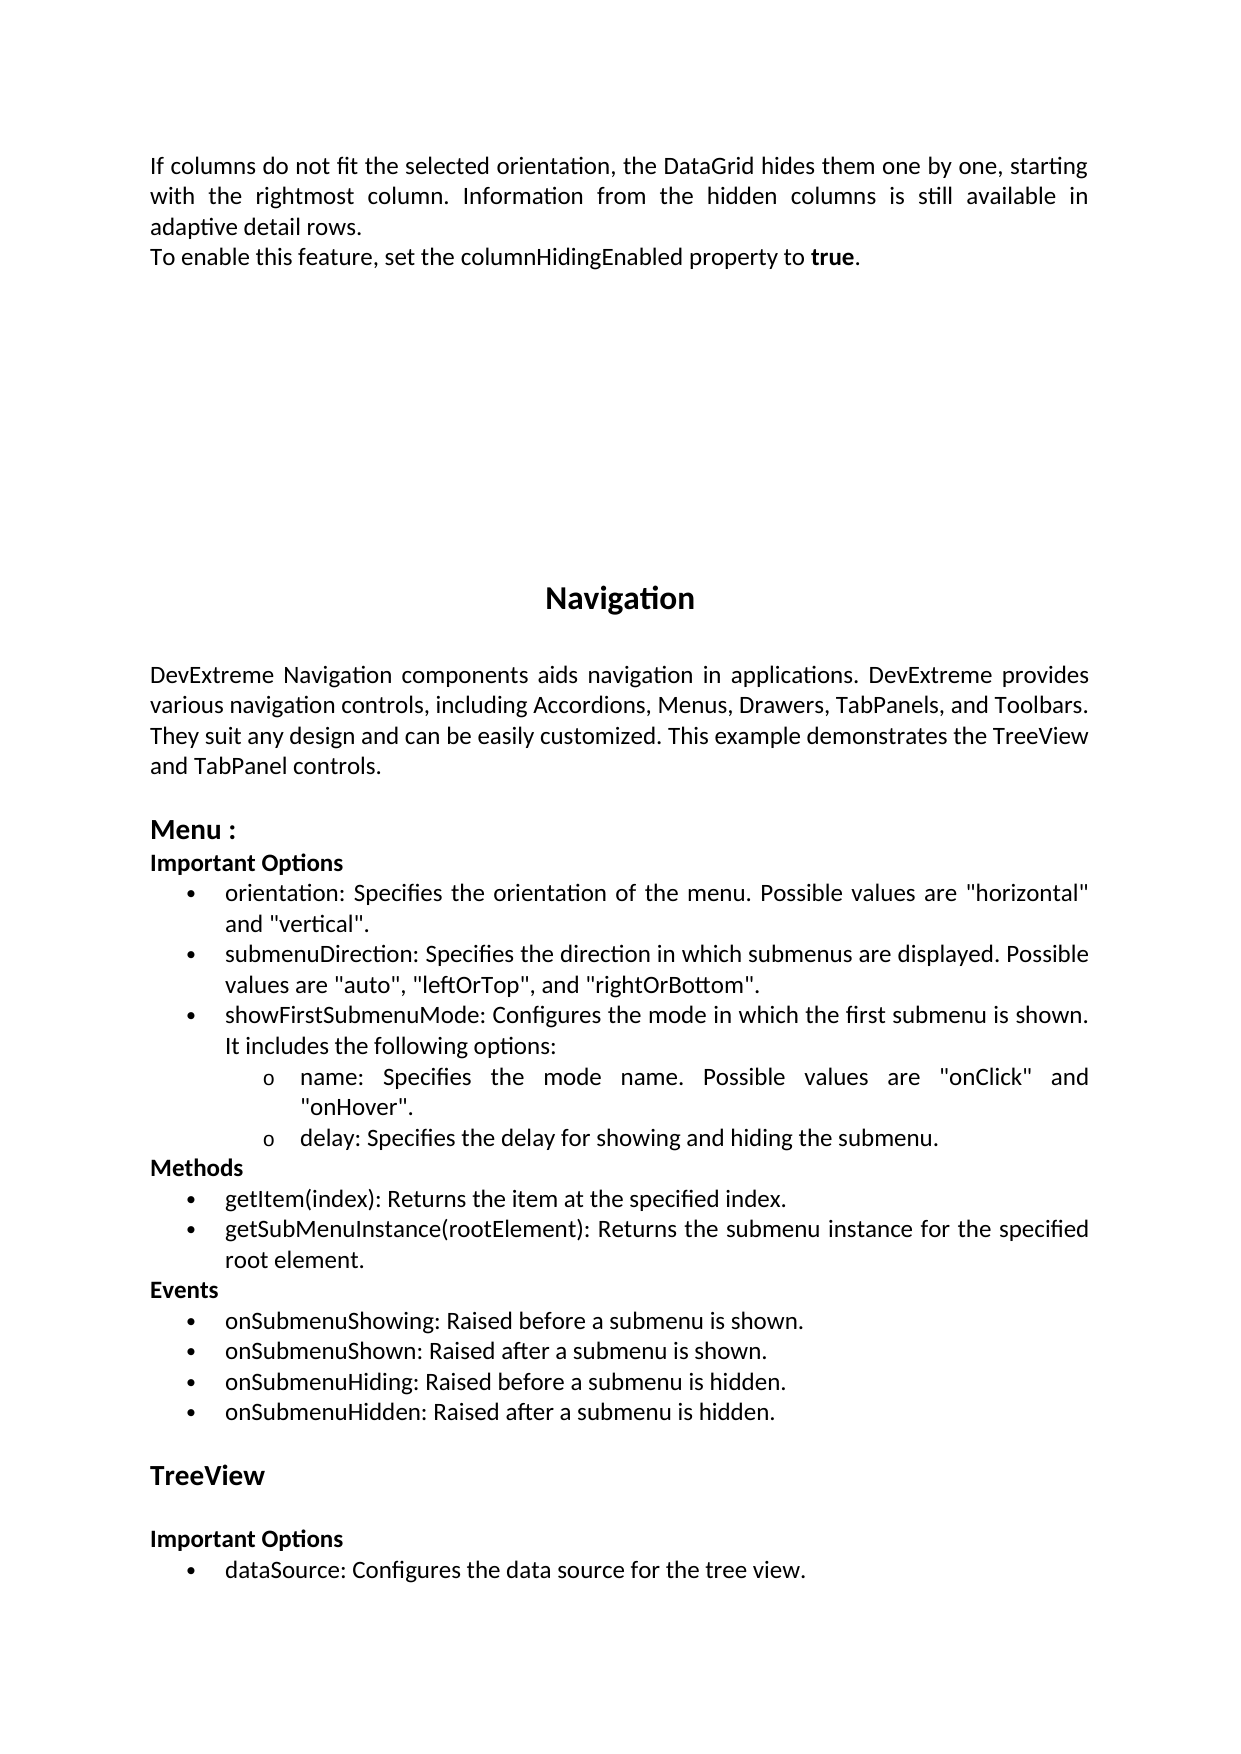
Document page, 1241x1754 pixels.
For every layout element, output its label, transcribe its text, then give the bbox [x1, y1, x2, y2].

list delay: Specifies the delay for showing and hiding the submenu. [262, 1122, 1090, 1152]
list onSubmenuShown: Raised after a submenu is shown. [187, 1335, 1090, 1366]
list onSubmenuHiding: Raised before a submenu is hidden. [187, 1366, 1090, 1396]
list orientation: Specifies the orientation of the menu. Possible values are "horizontal" and "vertical". [187, 877, 1090, 938]
text To enable this feature, set the columnHidingEnabled property to true. [150, 242, 1090, 272]
text Important Options [150, 1523, 1090, 1554]
list onSubmenuShowing: Raised before a submenu is shown. [187, 1305, 1090, 1335]
text If columns do not fit the selected orientation, the DataGrid hides them one by one, starting with the rightmost column. Information from the hidden columns is still available in adaptive detail rows. [150, 150, 1090, 242]
text Methods [150, 1152, 1090, 1183]
text TreeView [150, 1457, 1090, 1493]
list onSubmenuHidden: Raised after a submenu is hidden. [187, 1396, 1090, 1427]
text Important Options [150, 847, 1090, 877]
text DevExtreme Navigation components aids navigation in applications. DevExtreme provides various navigation controls, including Accordions, Menus, Drawers, TabPanels, and Toolbars. They suit any design and can be easily customized. This example demonstrates the TreeView and TabPanel controls. [150, 659, 1090, 781]
text Menu : [150, 811, 1090, 847]
list submenuDirection: Specifies the direction in which submenus are displayed. Possible values are "auto", "leftOrTop", and "rightOrBottom". [187, 938, 1090, 999]
list name: Specifies the mode name. Possible values are "onClick" and "onHover". [262, 1061, 1090, 1122]
list dataSource: Configures the data source for the tree view. [187, 1554, 1090, 1584]
list showFirstSubmenuMode: Configures the mode in which the first submenu is shown. It includes the following options: [187, 999, 1090, 1061]
text Events [150, 1274, 1090, 1305]
list getItem(index): Returns the item at the specified index. [187, 1183, 1090, 1213]
list getSubMenuInstance(rootElement): Returns the submenu instance for the specified root element. [187, 1213, 1090, 1274]
text Navigation [150, 577, 1090, 618]
